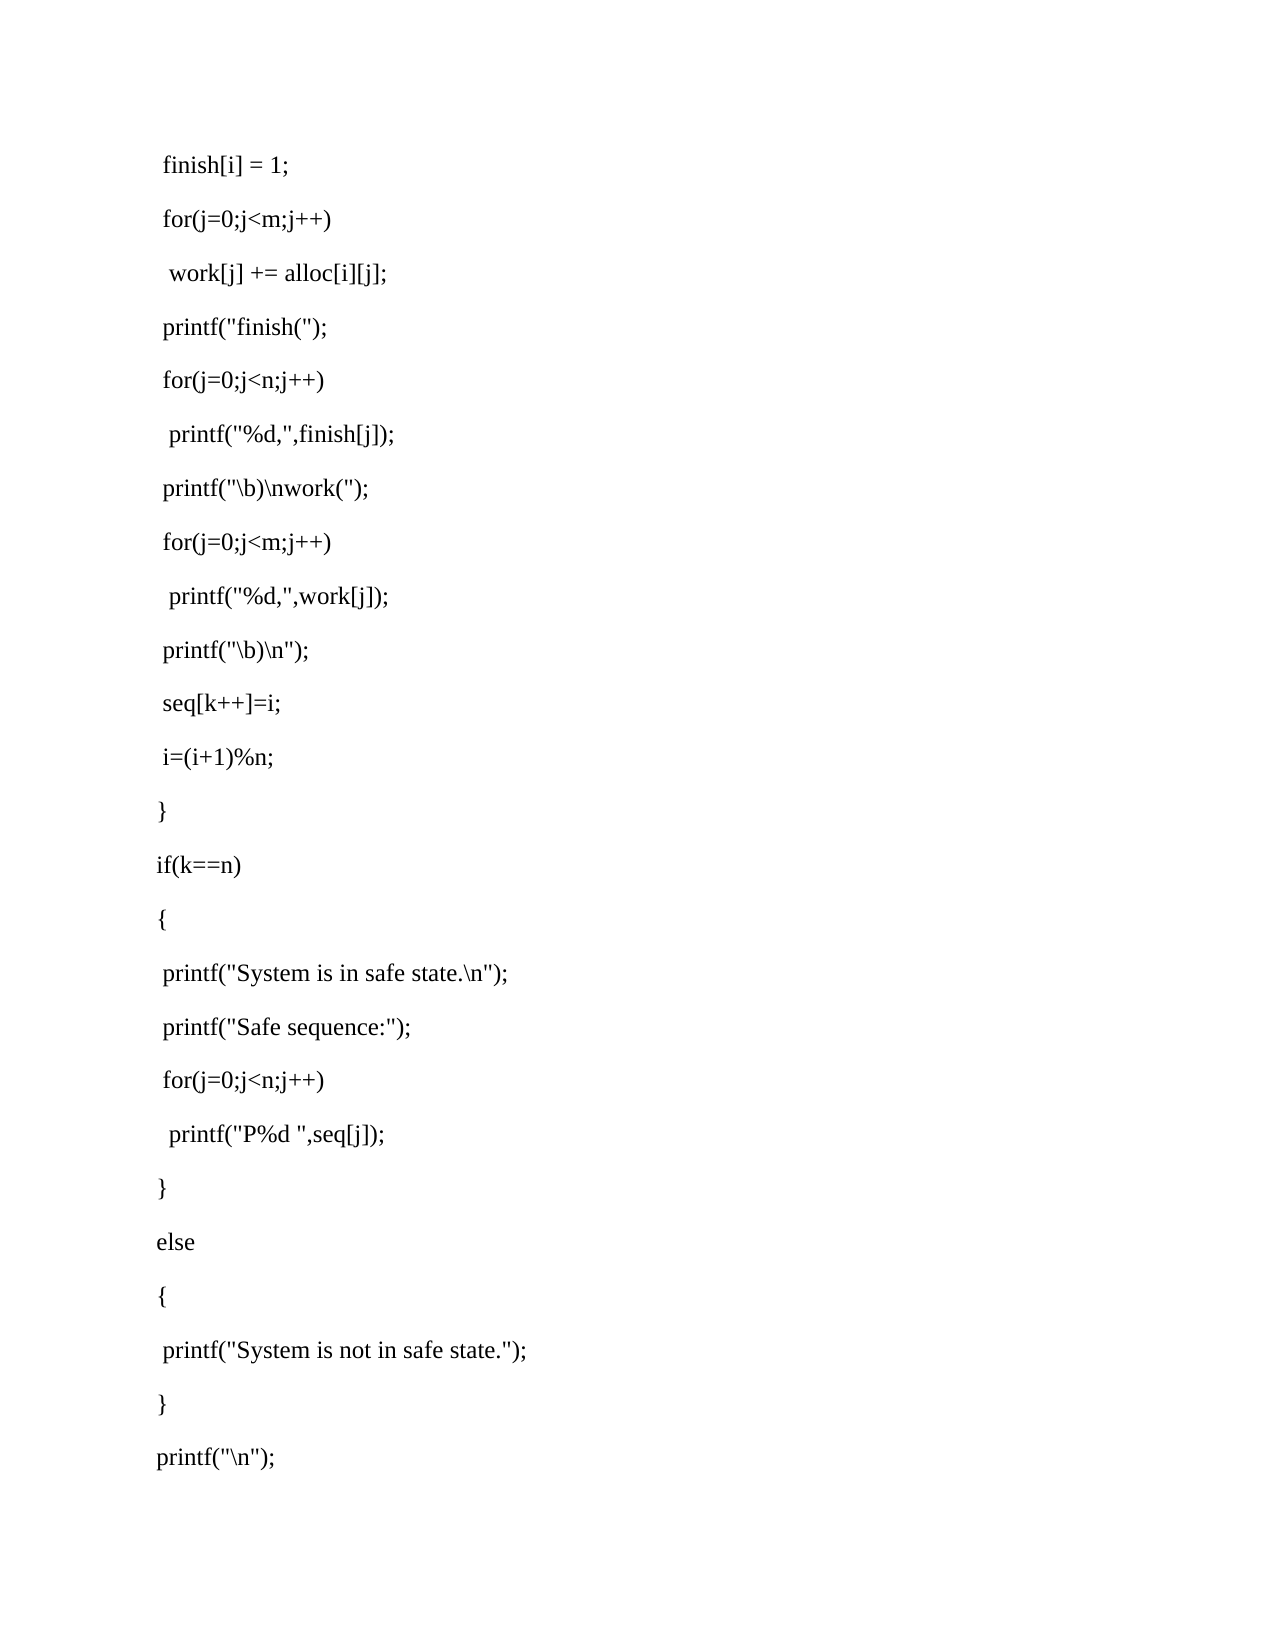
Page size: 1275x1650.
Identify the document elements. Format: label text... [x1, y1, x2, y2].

text printf("\n"); [150, 1442, 1125, 1471]
text } [150, 1173, 1125, 1202]
text i=(i+1)%n; [150, 742, 1125, 771]
text else [150, 1227, 1125, 1256]
text printf("finish("); [150, 312, 1125, 340]
text printf("P%d ",seq[j]); [150, 1119, 1125, 1148]
text work[j] += alloc[i][j]; [150, 258, 1125, 286]
text printf("System is in safe state.\n"); [150, 958, 1125, 987]
text printf("\b)\nwork("); [150, 473, 1125, 502]
text { [150, 904, 1125, 933]
text seq[k++]=i; [150, 688, 1125, 717]
text for(j=0;j<m;j++) [150, 527, 1125, 556]
text } [150, 796, 1125, 825]
text if(k==n) [150, 850, 1125, 879]
text for(j=0;j<m;j++) [150, 204, 1125, 233]
text { [150, 1281, 1125, 1310]
text printf("Safe sequence:"); [150, 1012, 1125, 1040]
text for(j=0;j<n;j++) [150, 1066, 1125, 1094]
text for(j=0;j<n;j++) [150, 365, 1125, 394]
text printf("%d,",finish[j]); [150, 419, 1125, 448]
text } [150, 1389, 1125, 1417]
text printf("System is not in safe state."); [150, 1335, 1125, 1363]
text finish[i] = 1; [150, 150, 1125, 179]
text printf("%d,",work[j]); [150, 581, 1125, 609]
text printf("\b)\n"); [150, 635, 1125, 663]
